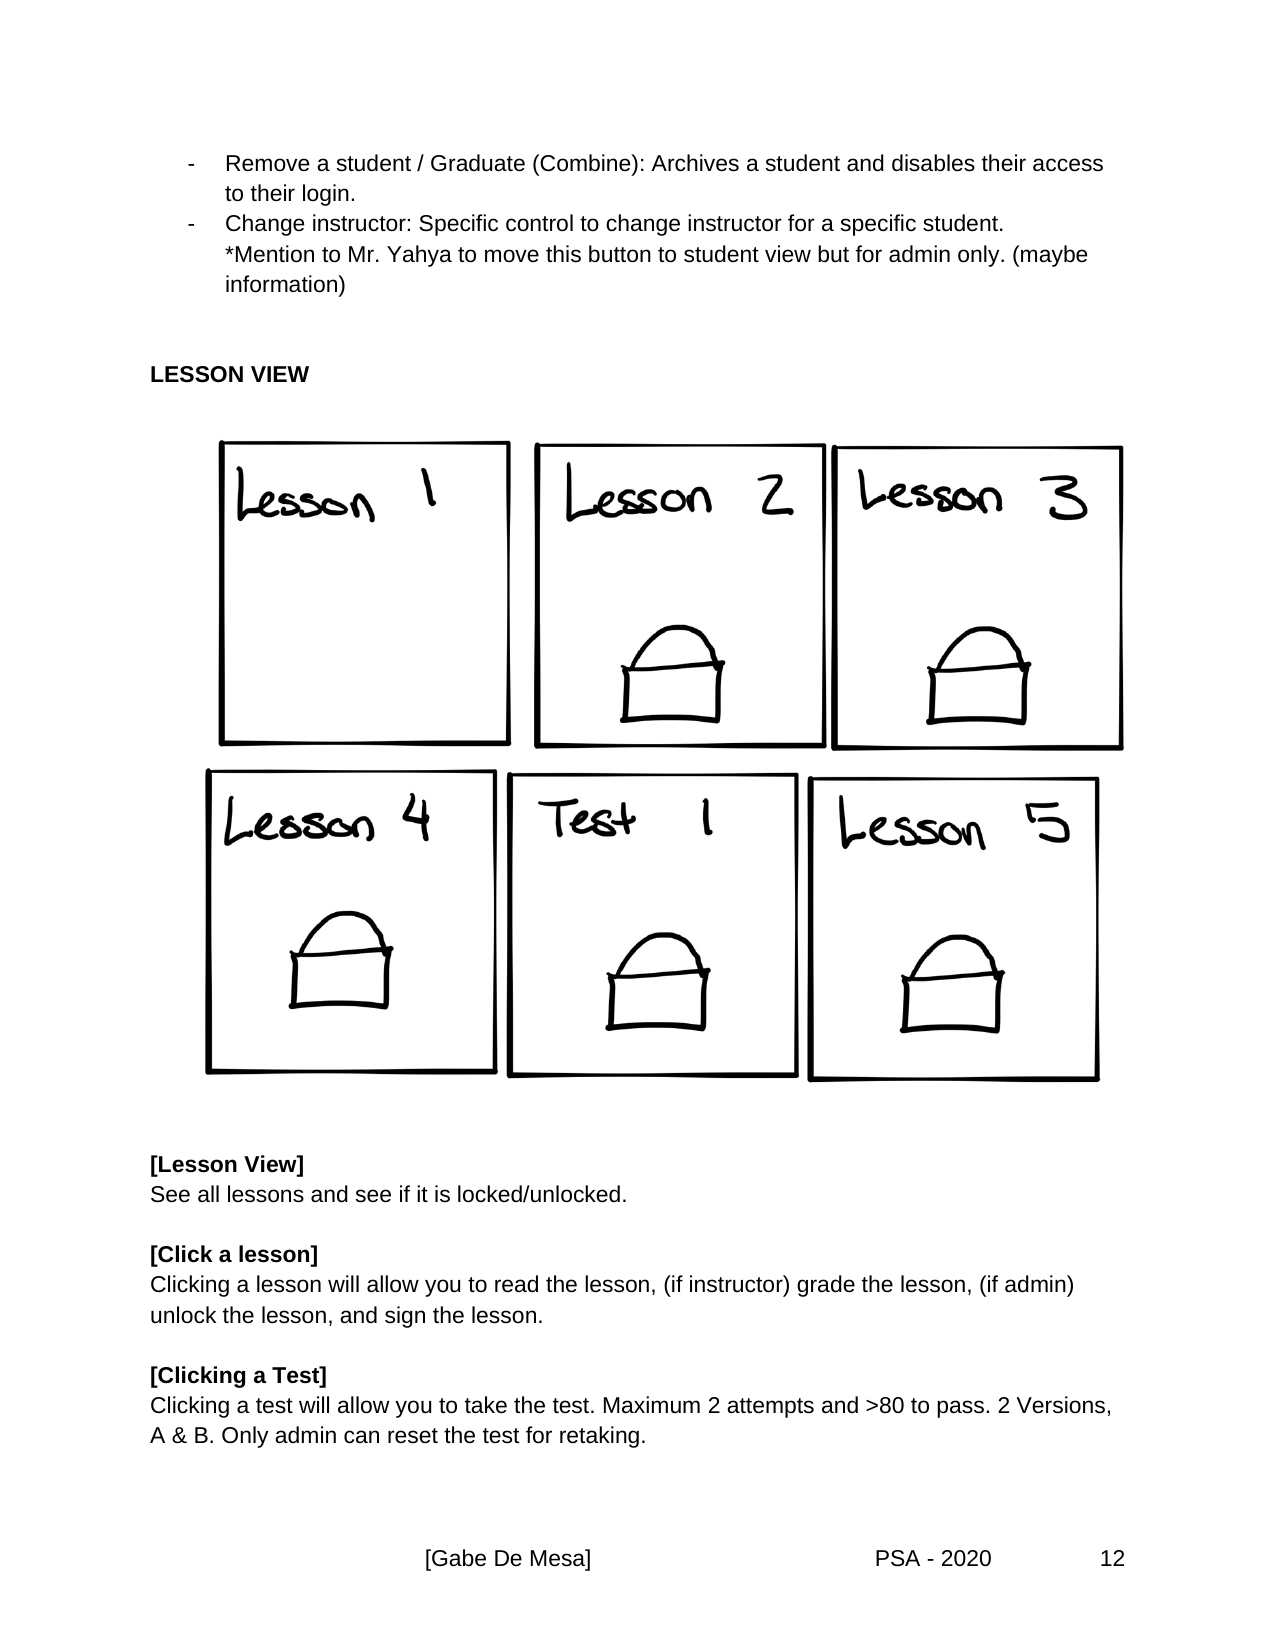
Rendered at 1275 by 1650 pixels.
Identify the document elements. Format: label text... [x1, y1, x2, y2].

text [Clicking a Test] [150, 1362, 1125, 1388]
text LESSON VIEW [150, 361, 1125, 388]
list Remove a student / Graduate (Combine): Archives a student and disables their access to their login. [187, 150, 1125, 207]
text Clicking a lesson will allow you to read the lesson, (if instructor) grade the lesson, (if admin) unlock the lesson, and sign the lesson. [150, 1271, 1125, 1328]
text Clicking a test will allow you to take the test. Maximum 2 attempts and >80 to pass. 2 Versions, A & B. Only admin can reset the test for retaking. [150, 1392, 1125, 1449]
text See all lessons and see if it is locked/unlocked. [150, 1181, 1125, 1207]
picture [150, 391, 1125, 1147]
list Change instructor: Specific control to change instructor for a specific student. [187, 210, 1125, 237]
text [Lesson View] [150, 1151, 1125, 1177]
text [Click a lesson] [150, 1241, 1125, 1267]
list *Mention to Mr. Yahya to move this button to student view but for admin only. (maybe information) [225, 241, 1125, 297]
